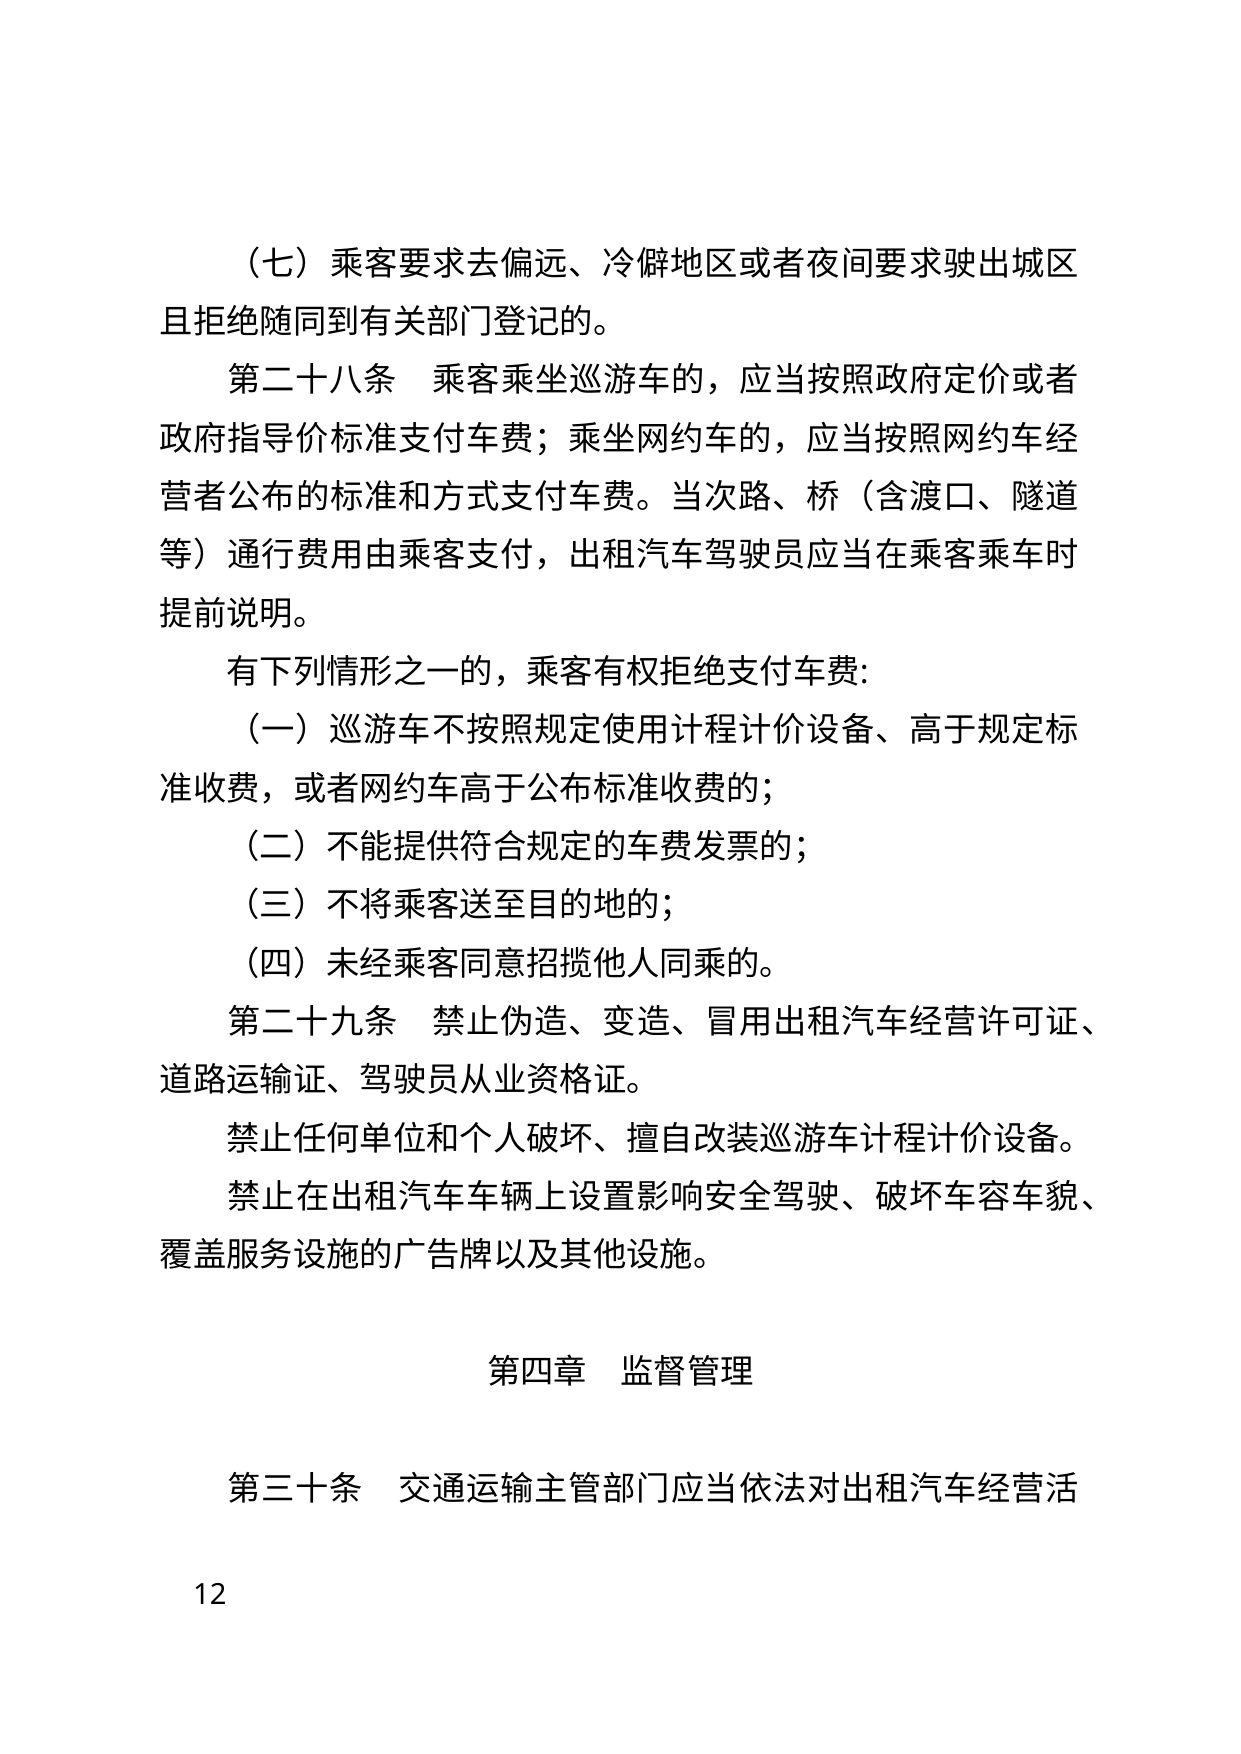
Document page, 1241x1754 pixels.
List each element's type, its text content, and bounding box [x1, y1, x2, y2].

text 第二十八条 乘客乘坐巡游车的，应当按照政府定价或者政府指导价标准支付车费；乘坐网约车的，应当按照网约车经营者公布的标准和方式支付车费。当次路、桥（含渡口、隧道等）通行费用由乘客支付，出租汽车驾驶员应当在乘客乘车时提前说明。 [159, 345, 1081, 637]
text 第四章 监督管理 [159, 1337, 1081, 1395]
text 第二十九条 禁止伪造、变造、冒用出租汽车经营许可证、道路运输证、驾驶员从业资格证。 [159, 987, 1081, 1103]
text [159, 1453, 1081, 1512]
text （七）乘客要求去偏远、冷僻地区或者夜间要求驶出城区且拒绝随同到有关部门登记的。 [159, 228, 1081, 345]
text 禁止在出租汽车车辆上设置影响安全驾驶、破坏车容车貌、覆盖服务设施的广告牌以及其他设施。 [159, 1162, 1081, 1278]
text 禁止任何单位和个人破坏、擅自改装巡游车计程计价设备。 [159, 1103, 1081, 1162]
text （一）巡游车不按照规定使用计程计价设备、高于规定标准收费，或者网约车高于公布标准收费的； [159, 695, 1081, 812]
text （四）未经乘客同意招揽他人同乘的。 [159, 928, 1081, 987]
text （二）不能提供符合规定的车费发票的； [159, 812, 1081, 870]
text 有下列情形之一的，乘客有权拒绝支付车费: [159, 637, 1081, 695]
text （三）不将乘客送至目的地的； [159, 870, 1081, 928]
